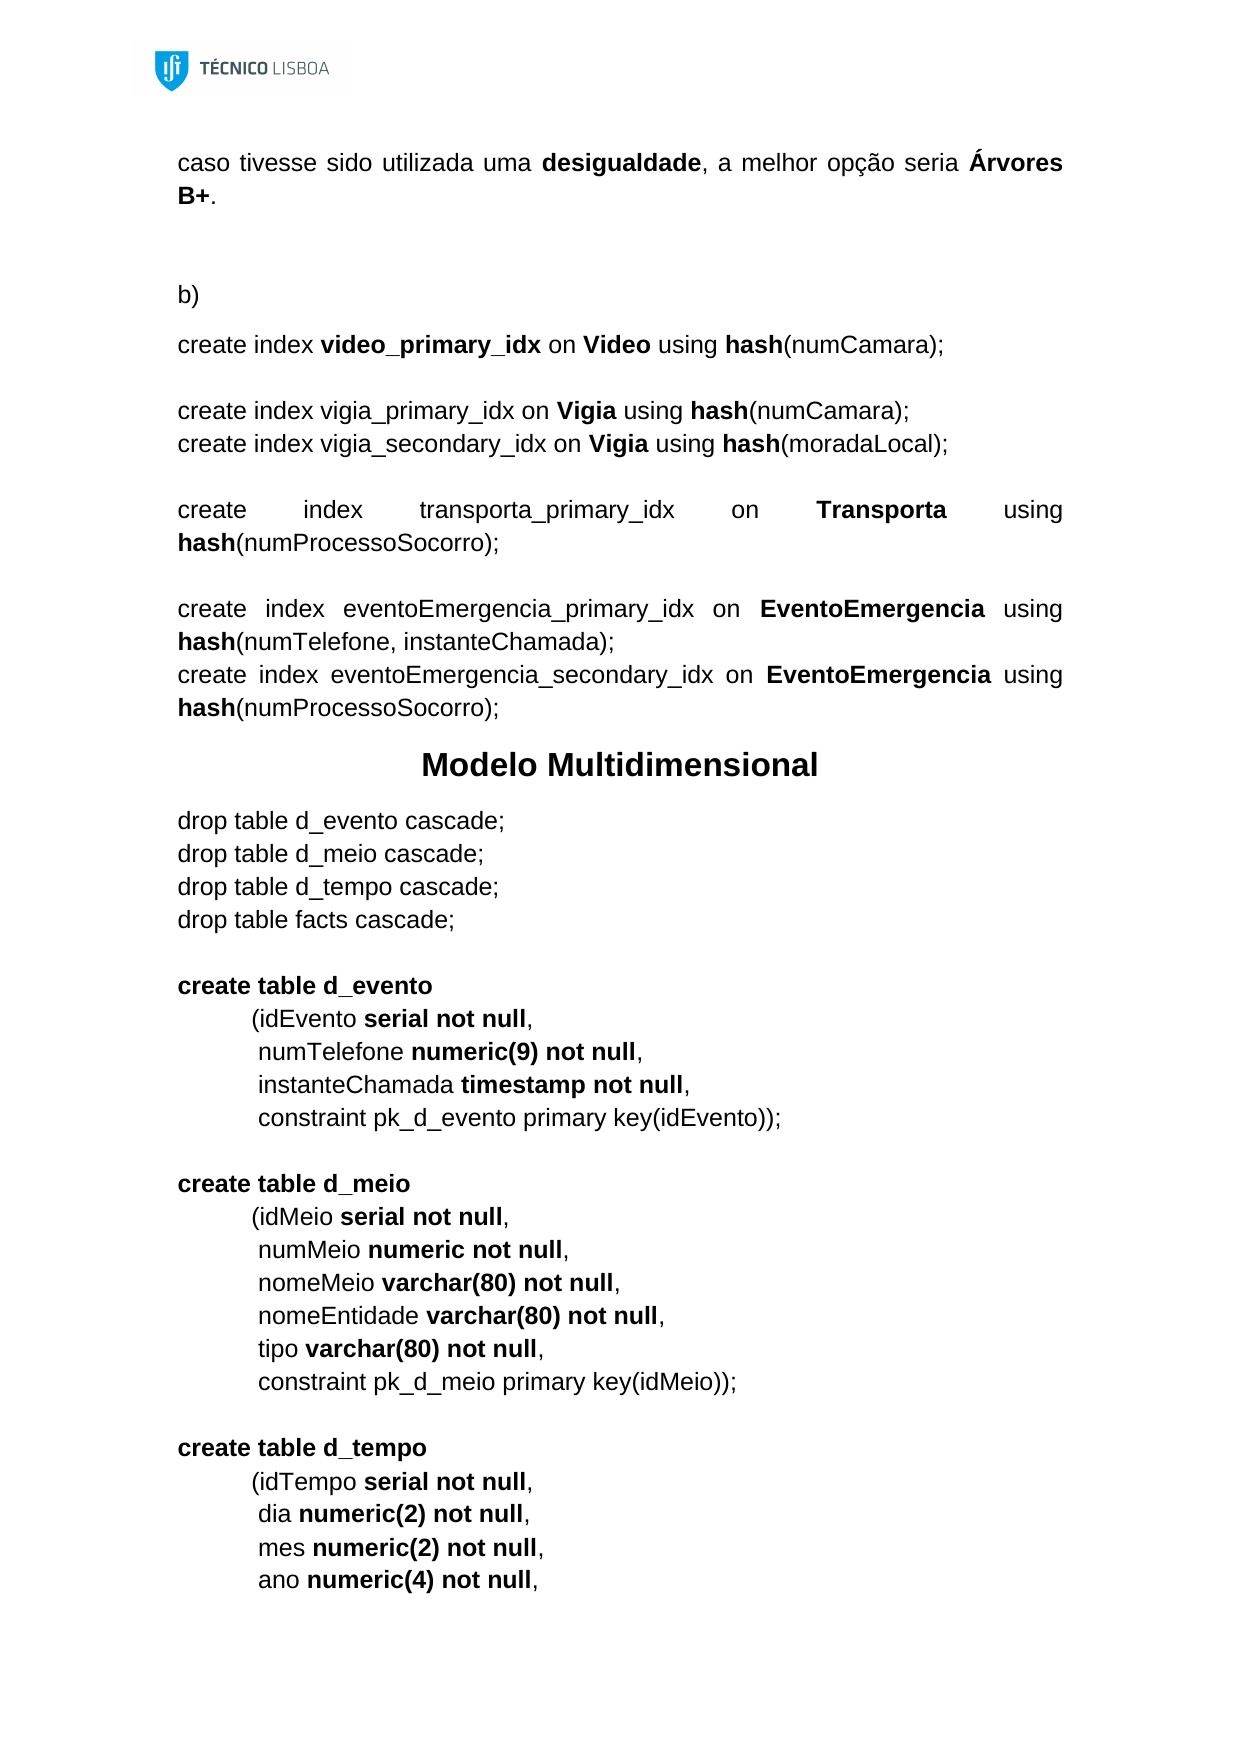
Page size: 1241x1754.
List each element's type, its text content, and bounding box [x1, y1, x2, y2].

text Modelo Multidimensional [177, 745, 1063, 784]
text b) [177, 280, 1063, 309]
text (idMeio serial not null, [177, 1202, 1063, 1231]
text numMeio numeric not null, [177, 1235, 1063, 1264]
text drop table facts cascade; [177, 905, 1063, 934]
text create index video_primary_idx on Video using hash(numCamara); [177, 330, 1063, 358]
text create index vigia_primary_idx on Vigia using hash(numCamara); [177, 396, 1063, 424]
text tipo varchar(80) not null, [177, 1334, 1063, 1363]
text nomeMeio varchar(80) not null, [177, 1268, 1063, 1297]
text constraint pk_d_evento primary key(idEvento)); [177, 1103, 1063, 1132]
text constraint pk_d_meio primary key(idMeio)); [177, 1367, 1063, 1396]
text create table d_evento [177, 971, 1063, 1000]
text (idEvento serial not null, [177, 1004, 1063, 1033]
text create index transporta_primary_idx on Transporta using hash(numProcessoSocorro); [177, 495, 1063, 557]
text numTelefone numeric(9) not null, [177, 1037, 1063, 1066]
text drop table d_meio cascade; [177, 839, 1063, 868]
text dia numeric(2) not null, [177, 1499, 1063, 1528]
text create table d_meio [177, 1169, 1063, 1198]
text instanteChamada timestamp not null, [177, 1070, 1063, 1099]
text create index vigia_secondary_idx on Vigia using hash(moradaLocal); [177, 429, 1063, 457]
text ano numeric(4) not null, [177, 1566, 1063, 1594]
text mes numeric(2) not null, [177, 1532, 1063, 1561]
picture [131, 40, 347, 100]
text drop table d_evento cascade; [177, 806, 1063, 835]
text create table d_tempo [177, 1433, 1063, 1462]
text (idTempo serial not null, [177, 1466, 1063, 1495]
text nomeEntidade varchar(80) not null, [177, 1301, 1063, 1330]
text create index eventoEmergencia_primary_idx on EventoEmergencia using hash(numTelefone, instanteChamada); [177, 594, 1063, 656]
text drop table d_tempo cascade; [177, 872, 1063, 901]
text create index eventoEmergencia_secondary_idx on EventoEmergencia using hash(numProcessoSocorro); [177, 660, 1063, 722]
